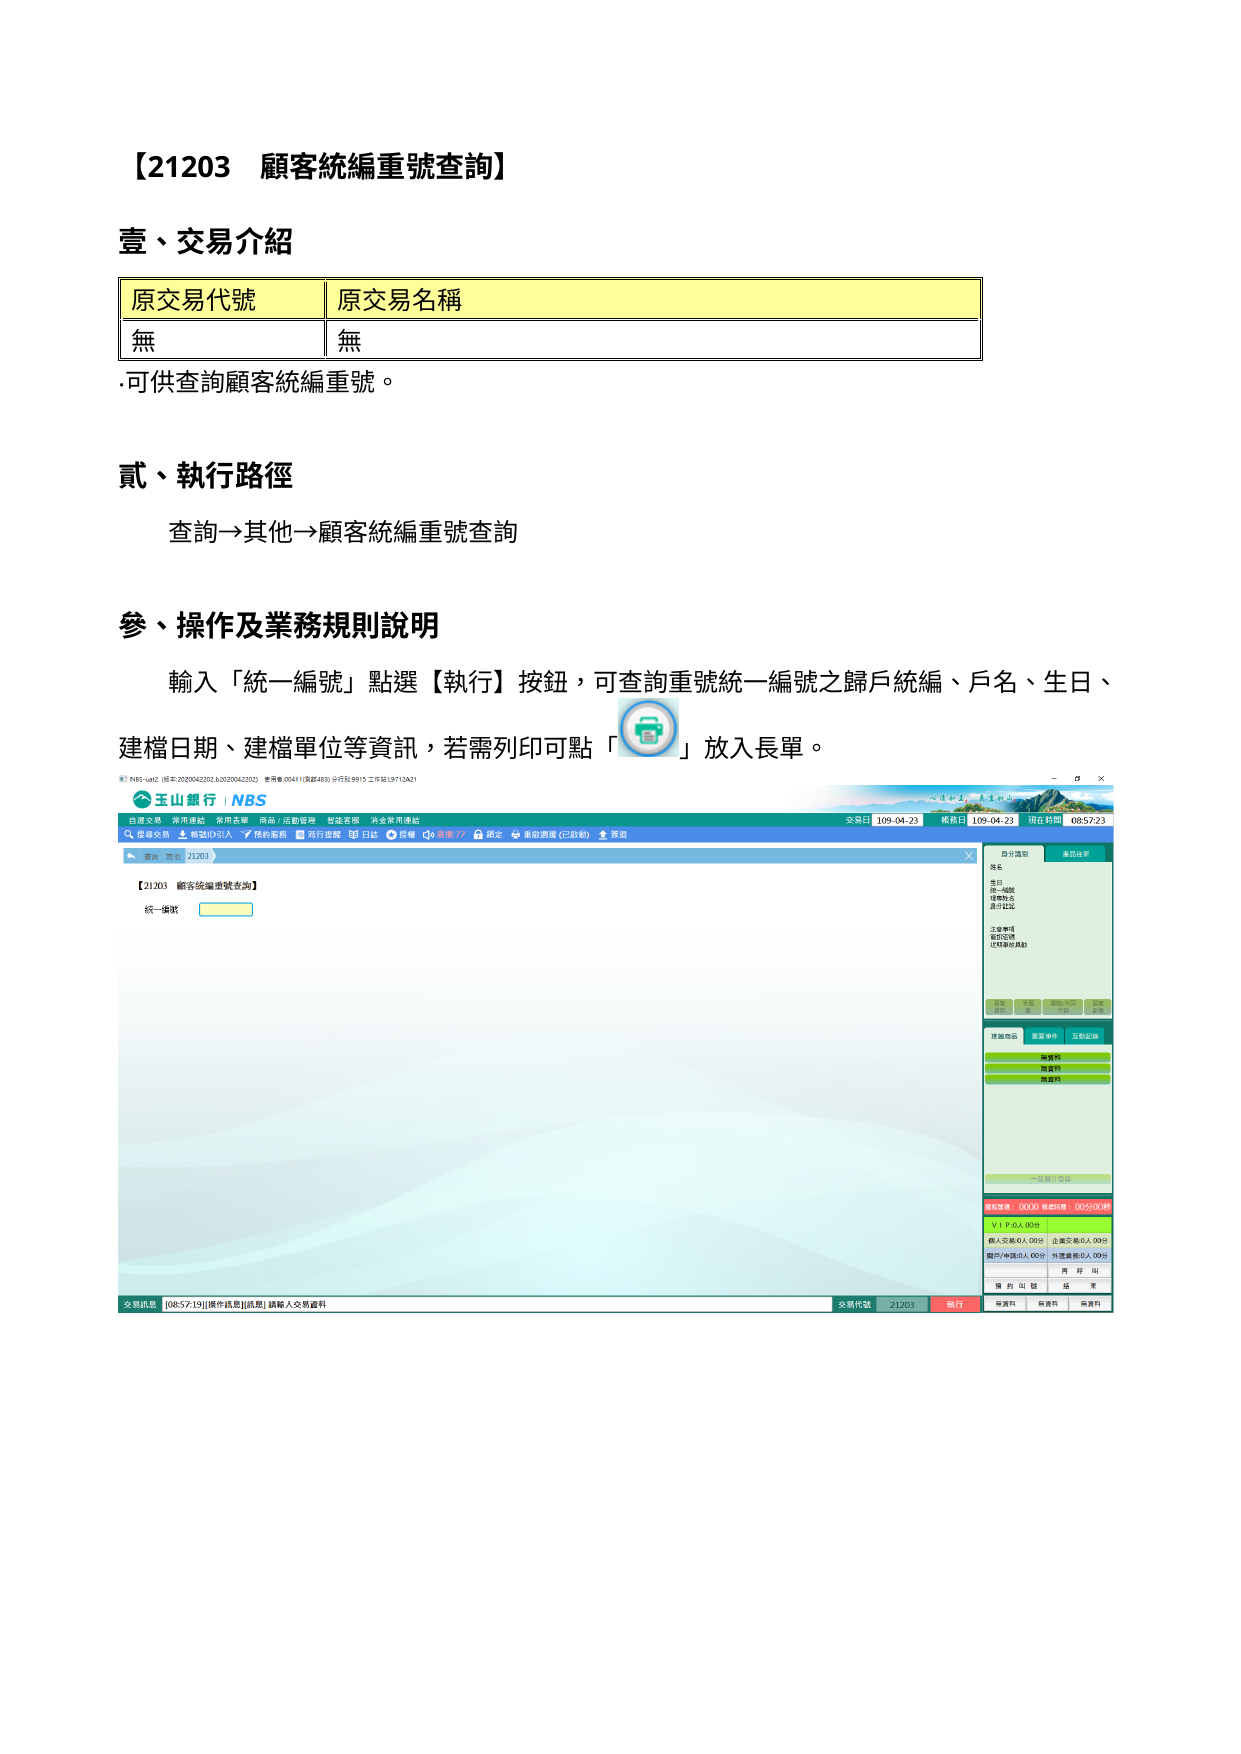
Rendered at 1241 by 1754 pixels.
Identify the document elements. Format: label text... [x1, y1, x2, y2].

table_header 原交易名稱 [326, 280, 980, 318]
text 輸入「統一編號」點選【執行】按鈕，可查詢重號統一編號之歸戶統編、戶名、生日、建檔日期、建檔單位等資訊，若需列印可點「」放入長單。 [118, 661, 1122, 774]
table_cell 無 [326, 318, 980, 358]
text 參、操作及業務規則說明 [118, 586, 1122, 661]
text 查詢→其他→顧客統編重號查詢 [118, 511, 1122, 549]
picture [118, 773, 1114, 1313]
text 【21203 顧客統編重號查詢】 [118, 127, 1122, 202]
picture [618, 698, 679, 757]
table_cell 無 [121, 318, 326, 358]
text 壹、交易介紹 [118, 202, 1122, 277]
text 貳、執行路徑 [118, 436, 1122, 511]
table_header 原交易代號 [120, 278, 326, 318]
text ‧可供查詢顧客統編重號。 [118, 361, 1122, 399]
